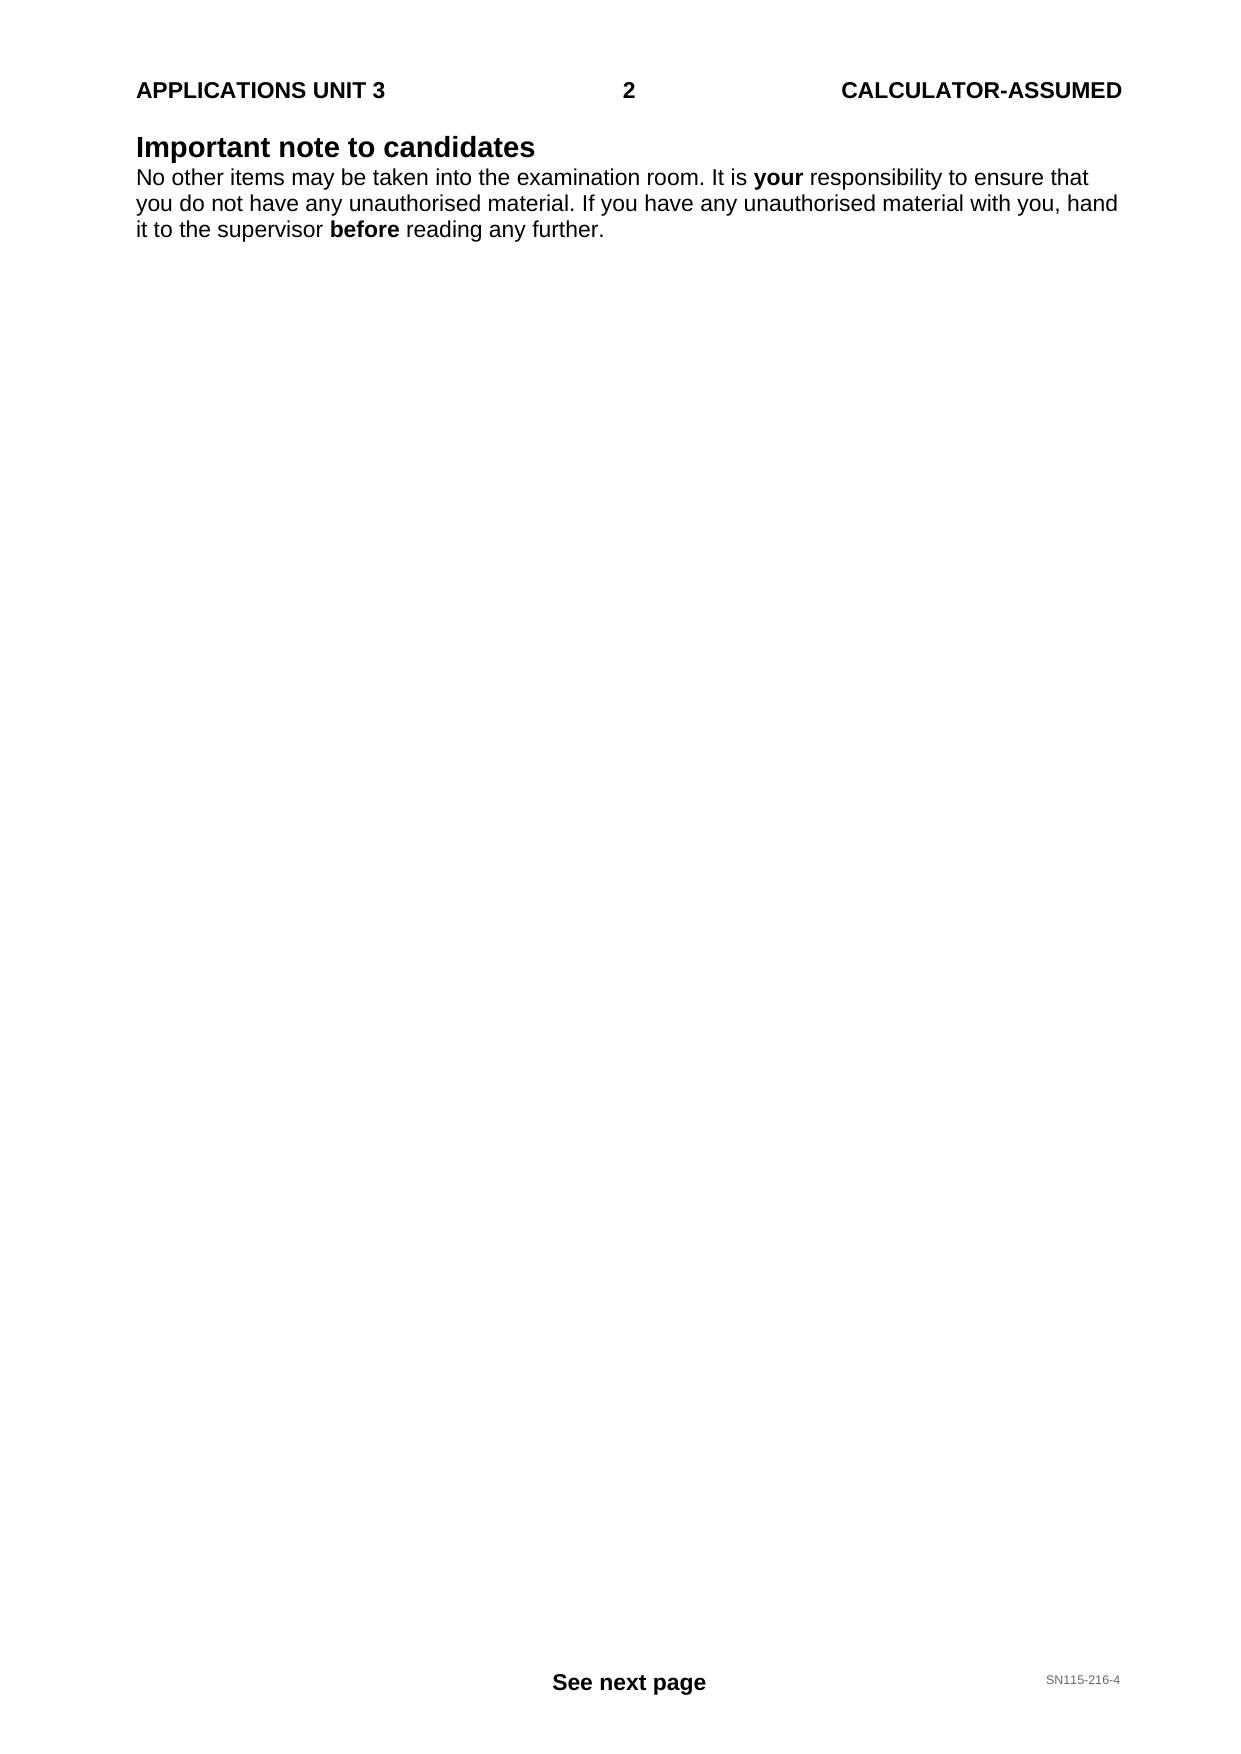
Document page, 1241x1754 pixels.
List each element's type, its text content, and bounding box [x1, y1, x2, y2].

text No other items may be taken into the examination room. It is your responsibility to ensure that you do not have any unauthorised material. If you have any unauthorised material with you, hand it to the supervisor before reading any further. [136, 163, 1122, 242]
subtitle Important note to candidates [136, 130, 1122, 163]
